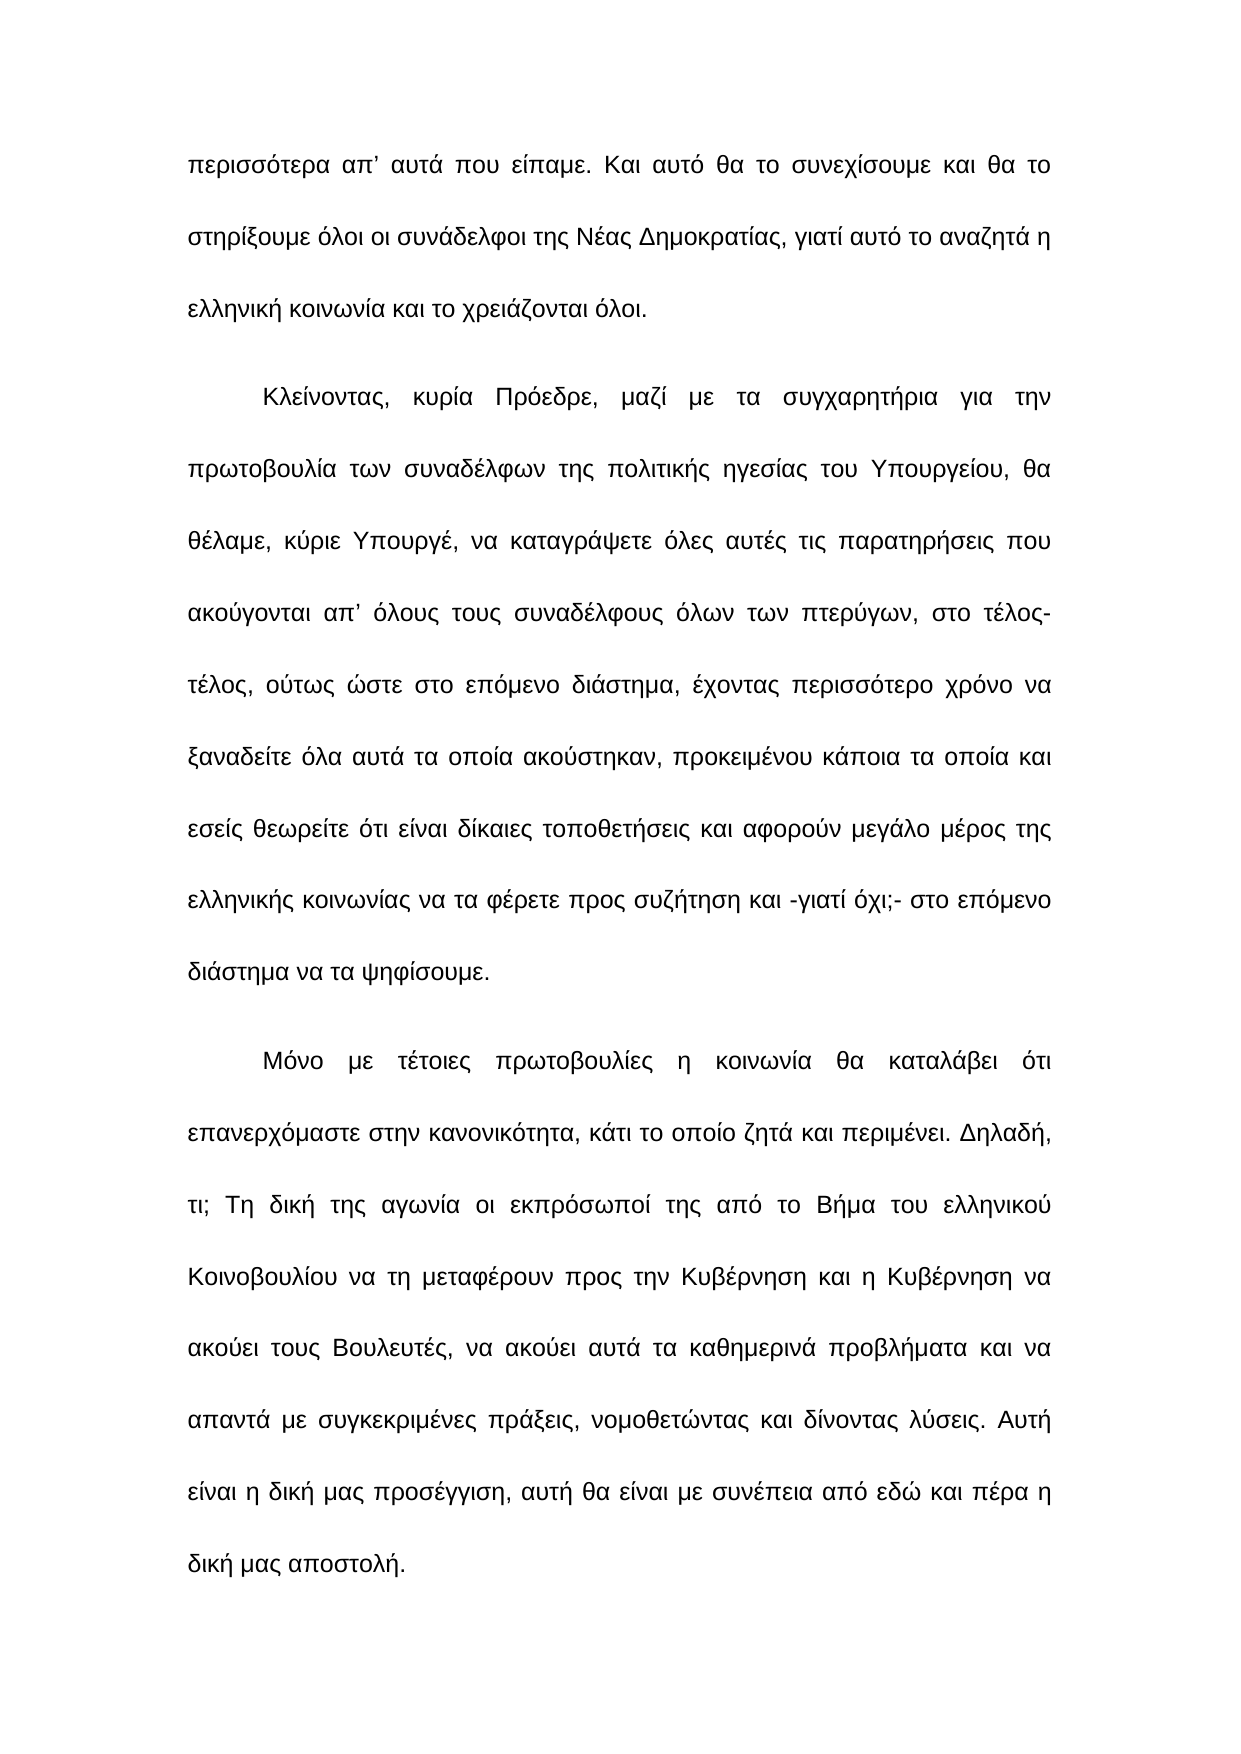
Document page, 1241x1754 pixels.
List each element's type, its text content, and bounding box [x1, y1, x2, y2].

text Κλείνοντας, κυρία Πρόεδρε, μαζί με τα συγχαρητήρια για την πρωτοβουλία των συναδέλφων της πολιτικής ηγεσίας του Υπουργείου, θα θέλαμε, κύριε Υπουργέ, να καταγράψετε όλες αυτές τις παρατηρήσεις που ακούγονται απ’ όλους τους συναδέλφους όλων των πτερύγων, στο τέλος-τέλος, ούτως ώστε στο επόμενο διάστημα, έχοντας περισσότερο χρόνο να ξαναδείτε όλα αυτά τα οποία ακούστηκαν, προκειμένου κάποια τα οποία και εσείς θεωρείτε ότι είναι δίκαιες τοποθετήσεις και αφορούν μεγάλο μέρος της ελληνικής κοινωνίας να τα φέρετε προς συζήτηση και -γιατί όχι;- στο επόμενο διάστημα να τα ψηφίσουμε. [187, 382, 1053, 986]
text Μόνο με τέτοιες πρωτοβουλίες η κοινωνία θα καταλάβει ότι επανερχόμαστε στην κανονικότητα, κάτι το οποίο ζητά και περιμένει. Δηλαδή, τι; Τη δική της αγωνία οι εκπρόσωποί της από το Βήμα του ελληνικού Κοινοβουλίου να τη μεταφέρουν προς την Κυβέρνηση και η Κυβέρνηση να ακούει τους Βουλευτές, να ακούει αυτά τα καθημερινά προβλήματα και να απαντά με συγκεκριμένες πράξεις, νομοθετώντας και δίνοντας λύσεις. Αυτή είναι η δική μας προσέγγιση, αυτή θα είναι με συνέπεια από εδώ και πέρα η δική μας αποστολή. [187, 1046, 1053, 1578]
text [187, 150, 1053, 322]
